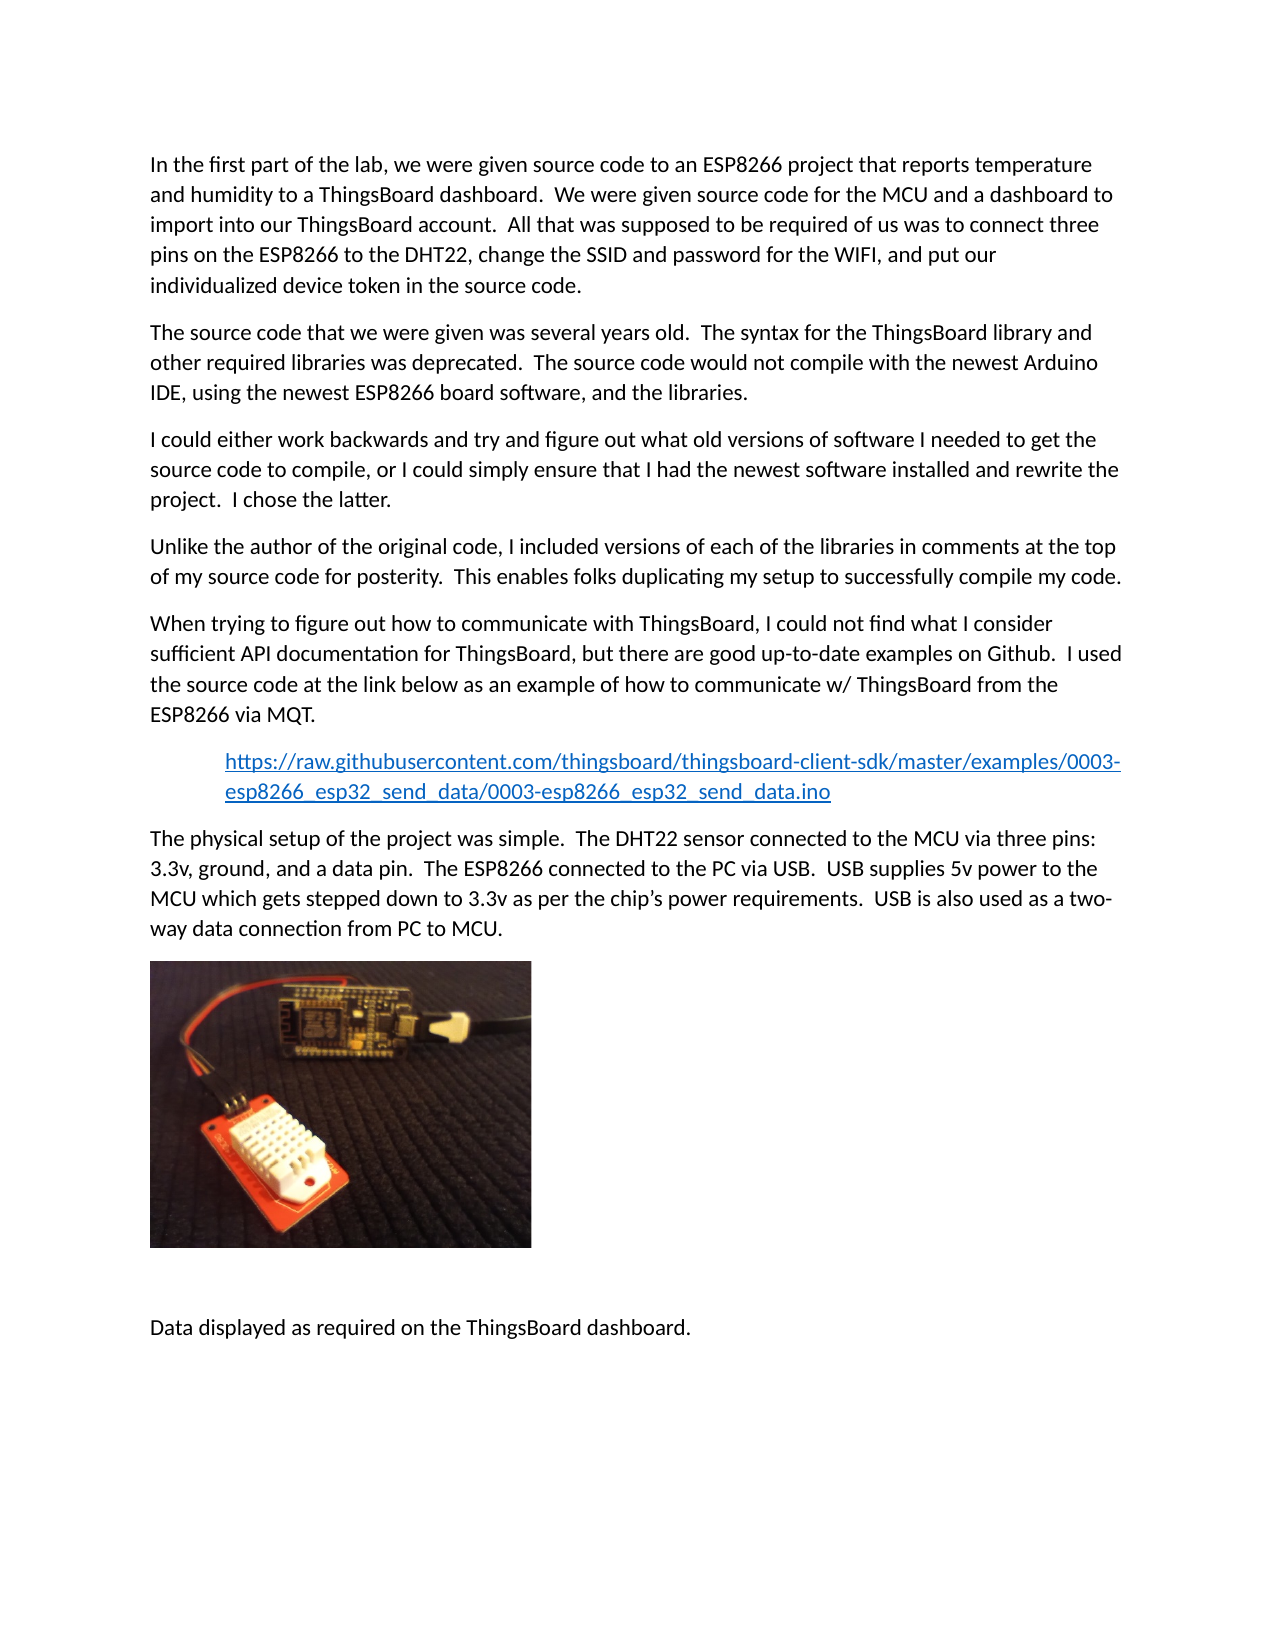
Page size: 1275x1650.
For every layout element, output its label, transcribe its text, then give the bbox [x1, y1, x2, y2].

picture [150, 961, 532, 1248]
text The source code that we were given was several years old. The syntax for the ThingsBoard library and other required libraries was deprecated. The source code would not compile with the newest Arduino IDE, using the newest ESP8266 board software, and the libraries. [150, 318, 1125, 406]
text When trying to figure out how to communicate with ThingsBoard, I could not find what I consider sufficient API documentation for ThingsBoard, but there are good up-to-date examples on Github. I used the source code at the link below as an example of how to communicate w/ ThingsBoard from the ESP8266 via MQT. [150, 609, 1125, 728]
text https://raw.githubusercontent.com/thingsboard/thingsboard-client-sdk/master/examples/0003-esp8266_esp32_send_data/0003-esp8266_esp32_send_data.ino [225, 747, 1125, 805]
text In the first part of the lab, we were given source code to an ESP8266 project that reports temperature and humidity to a ThingsBoard dashboard. We were given source code for the MCU and a dashboard to import into our ThingsBoard account. All that was supposed to be required of us was to connect three pins on the ESP8266 to the DHT22, change the SSID and password for the WIFI, and put our individualized device token in the source code. [150, 150, 1125, 299]
text Unlike the author of the original code, I included versions of each of the libraries in comments at the top of my source code for posterity. This enables folks duplicating my setup to successfully compile my code. [150, 532, 1125, 591]
text The physical setup of the project was simple. The DHT22 sensor connected to the MCU via three pins: 3.3v, ground, and a data pin. The ESP8266 connected to the PC via USB. USB supplies 5v power to the MCU which gets stepped down to 3.3v as per the chip’s power requirements. USB is also used as a two-way data connection from PC to MCU. [150, 824, 1125, 943]
text Data displayed as required on the ThingsBoard dashboard. [150, 1313, 1125, 1341]
text I could either work backwards and try and figure out what old versions of software I needed to get the source code to compile, or I could simply ensure that I had the newest software installed and rewrite the project. I chose the latter. [150, 425, 1125, 513]
